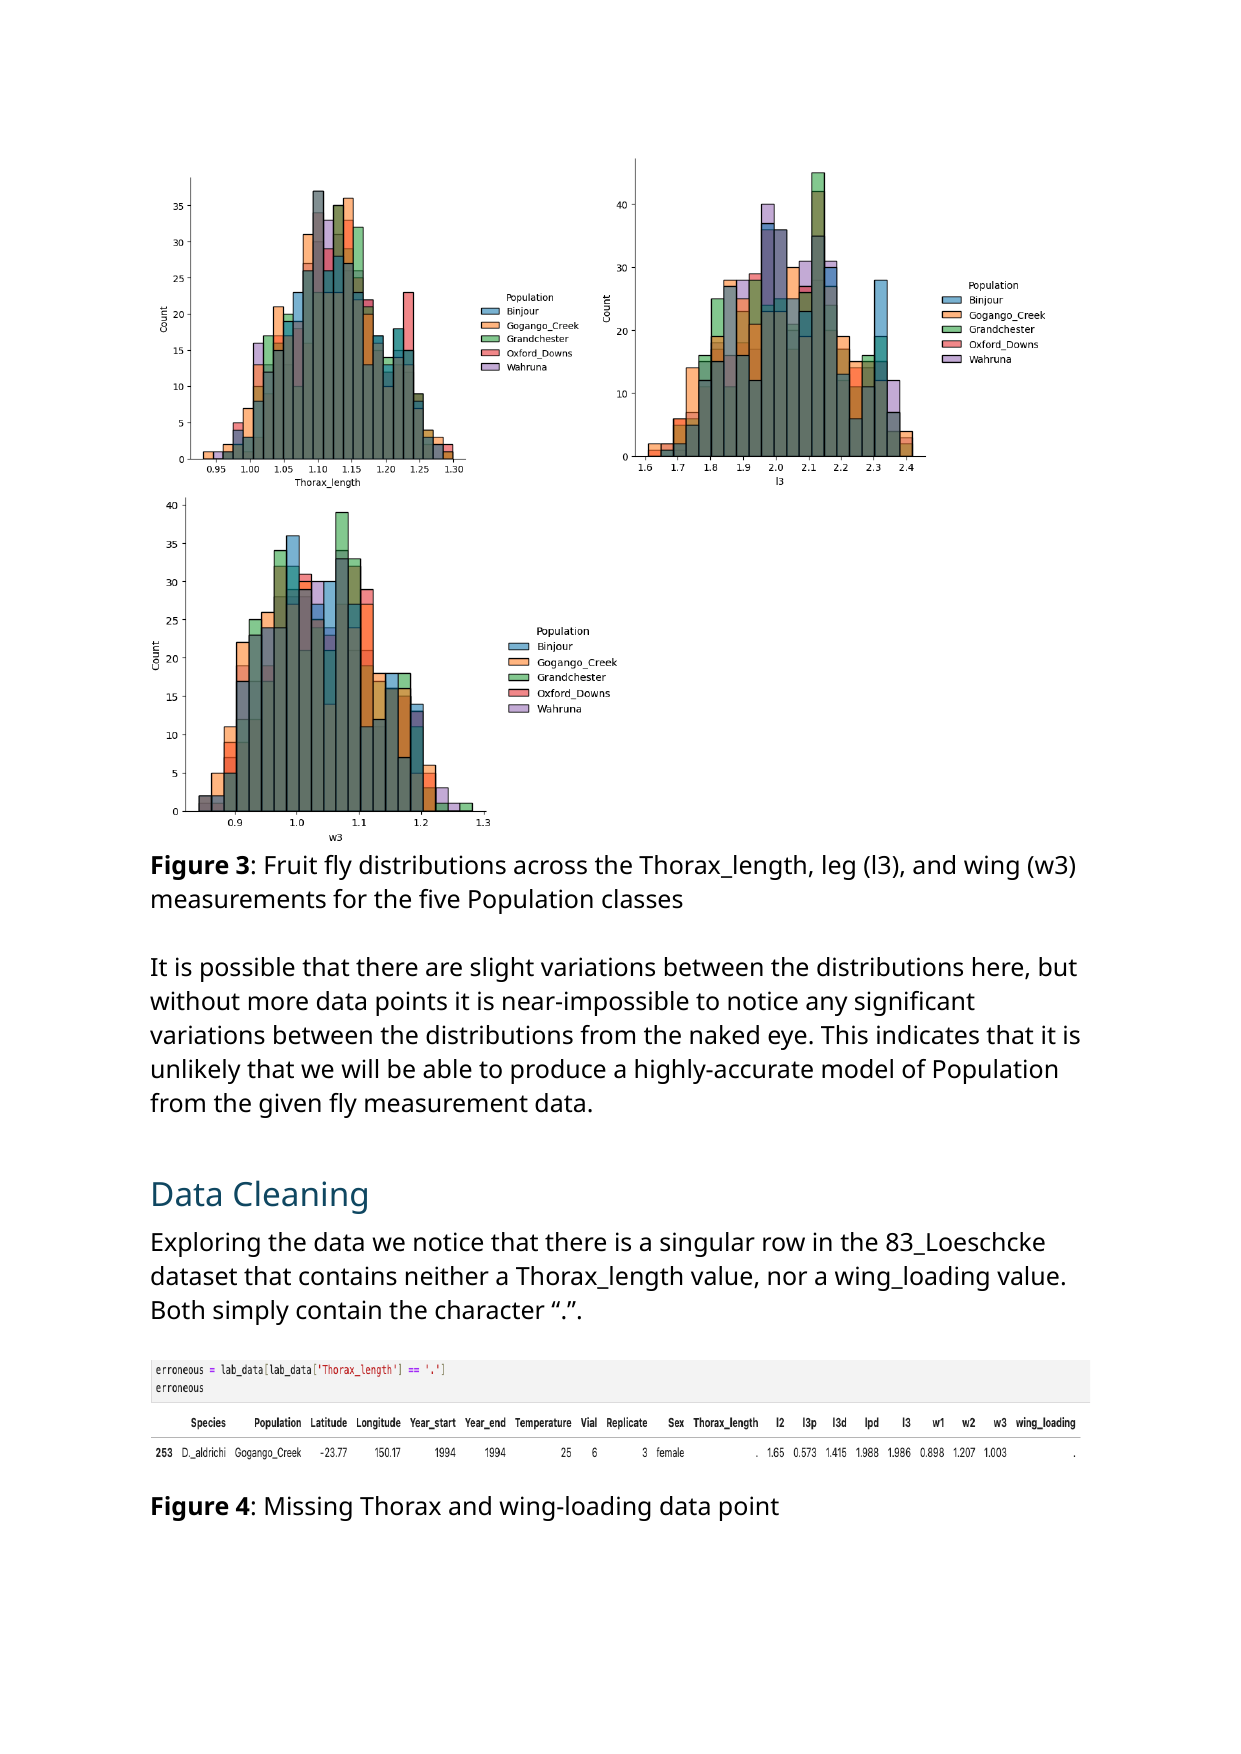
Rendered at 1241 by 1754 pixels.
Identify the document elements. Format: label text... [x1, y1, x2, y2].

text Figure 4: Missing Thorax and wing-loading data point [150, 1489, 1090, 1522]
text It is possible that there are slight variations between the distributions here, but without more data points it is near-impossible to notice any significant variations between the distributions from the naked eye. This indicates that it is unlikely that we will be able to produce a highly-accurate model of Population from the given fly measurement data. [150, 950, 1090, 1120]
picture [150, 150, 1054, 848]
text Exploring the data we notice that there is a singular row in the 83_Loeschcke dataset that contains neither a Thorax_length value, nor a wing_loading value. Both simply contain the character “.”. [150, 1224, 1090, 1327]
text Figure 3: Fruit fly distributions across the Thorax_length, leg (l3), and wing (w3) measurements for the five Population classes [150, 847, 1090, 916]
subtitle Data Cleaning [150, 1171, 1090, 1216]
picture [150, 1360, 1091, 1489]
